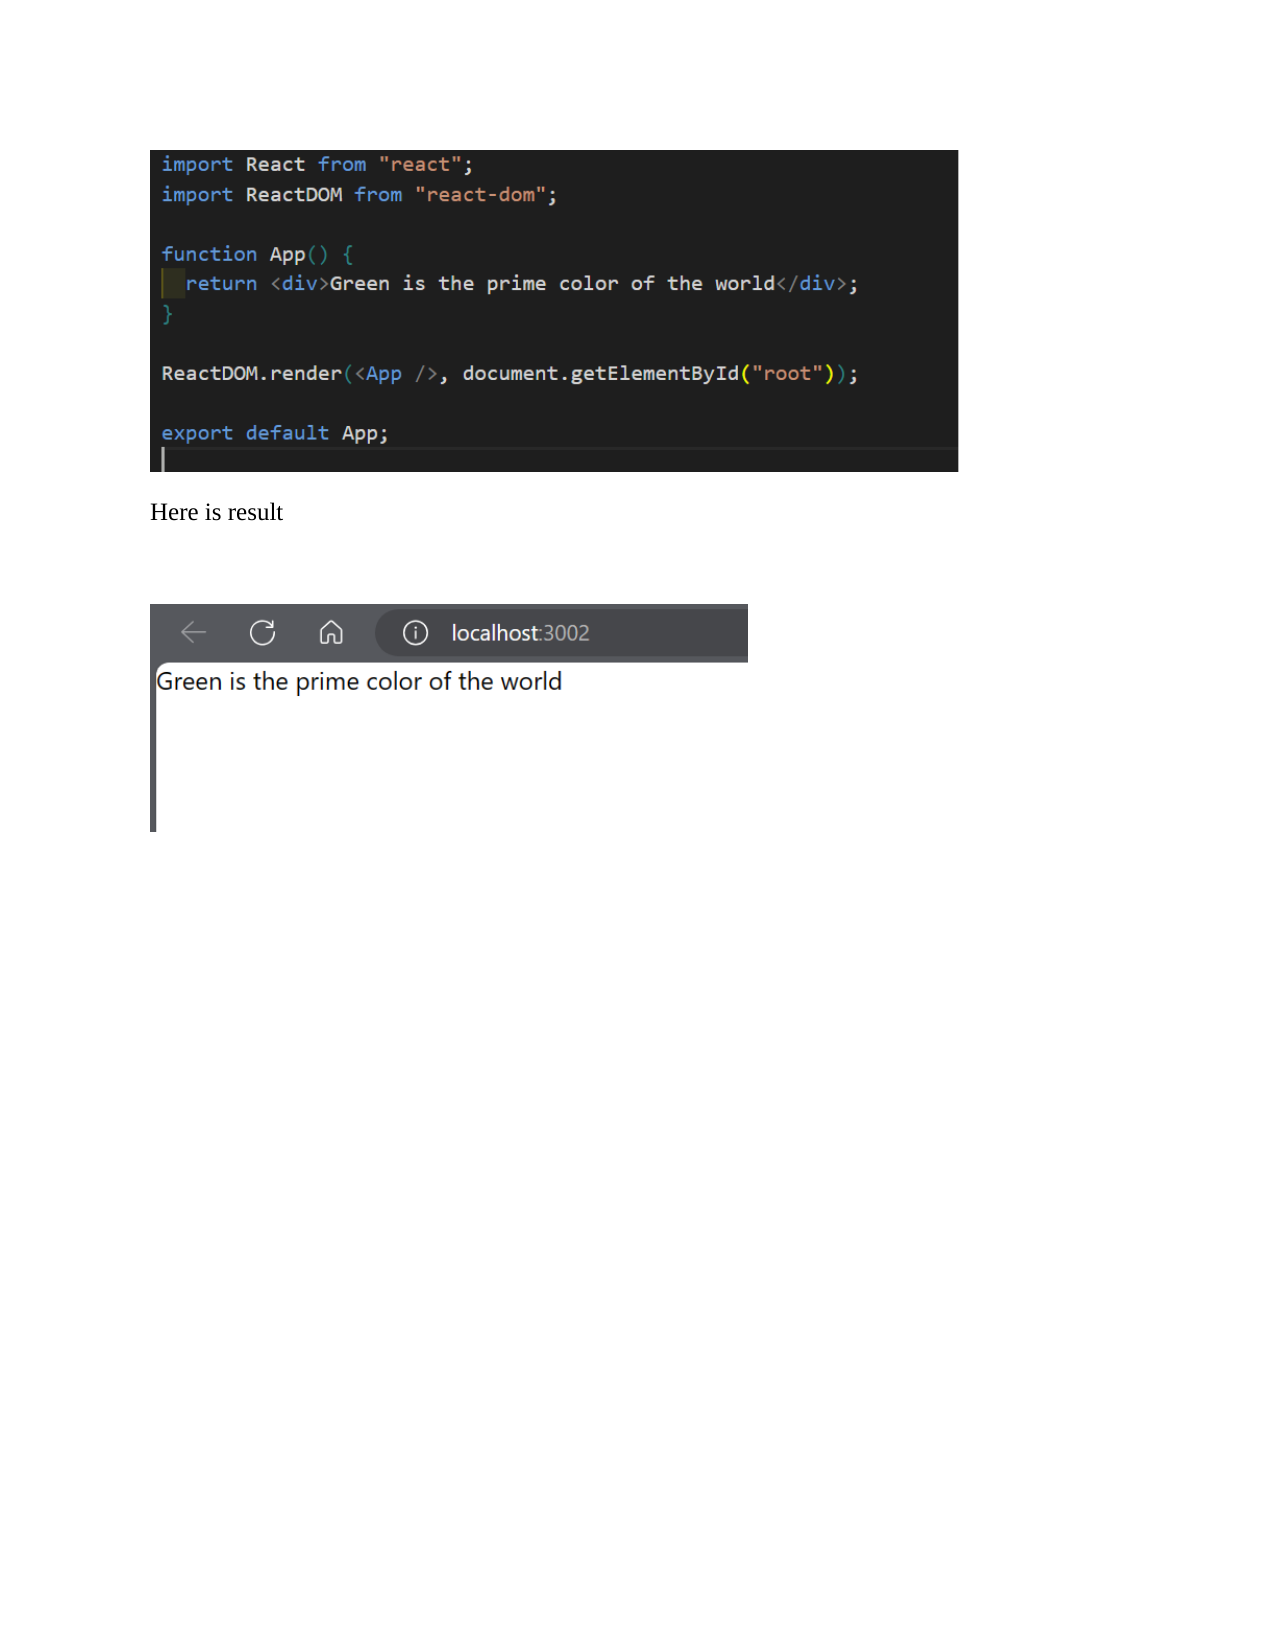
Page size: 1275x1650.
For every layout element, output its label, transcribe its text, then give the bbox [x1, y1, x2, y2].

text Here is result [150, 497, 1125, 526]
picture [150, 604, 748, 832]
picture [150, 150, 959, 472]
